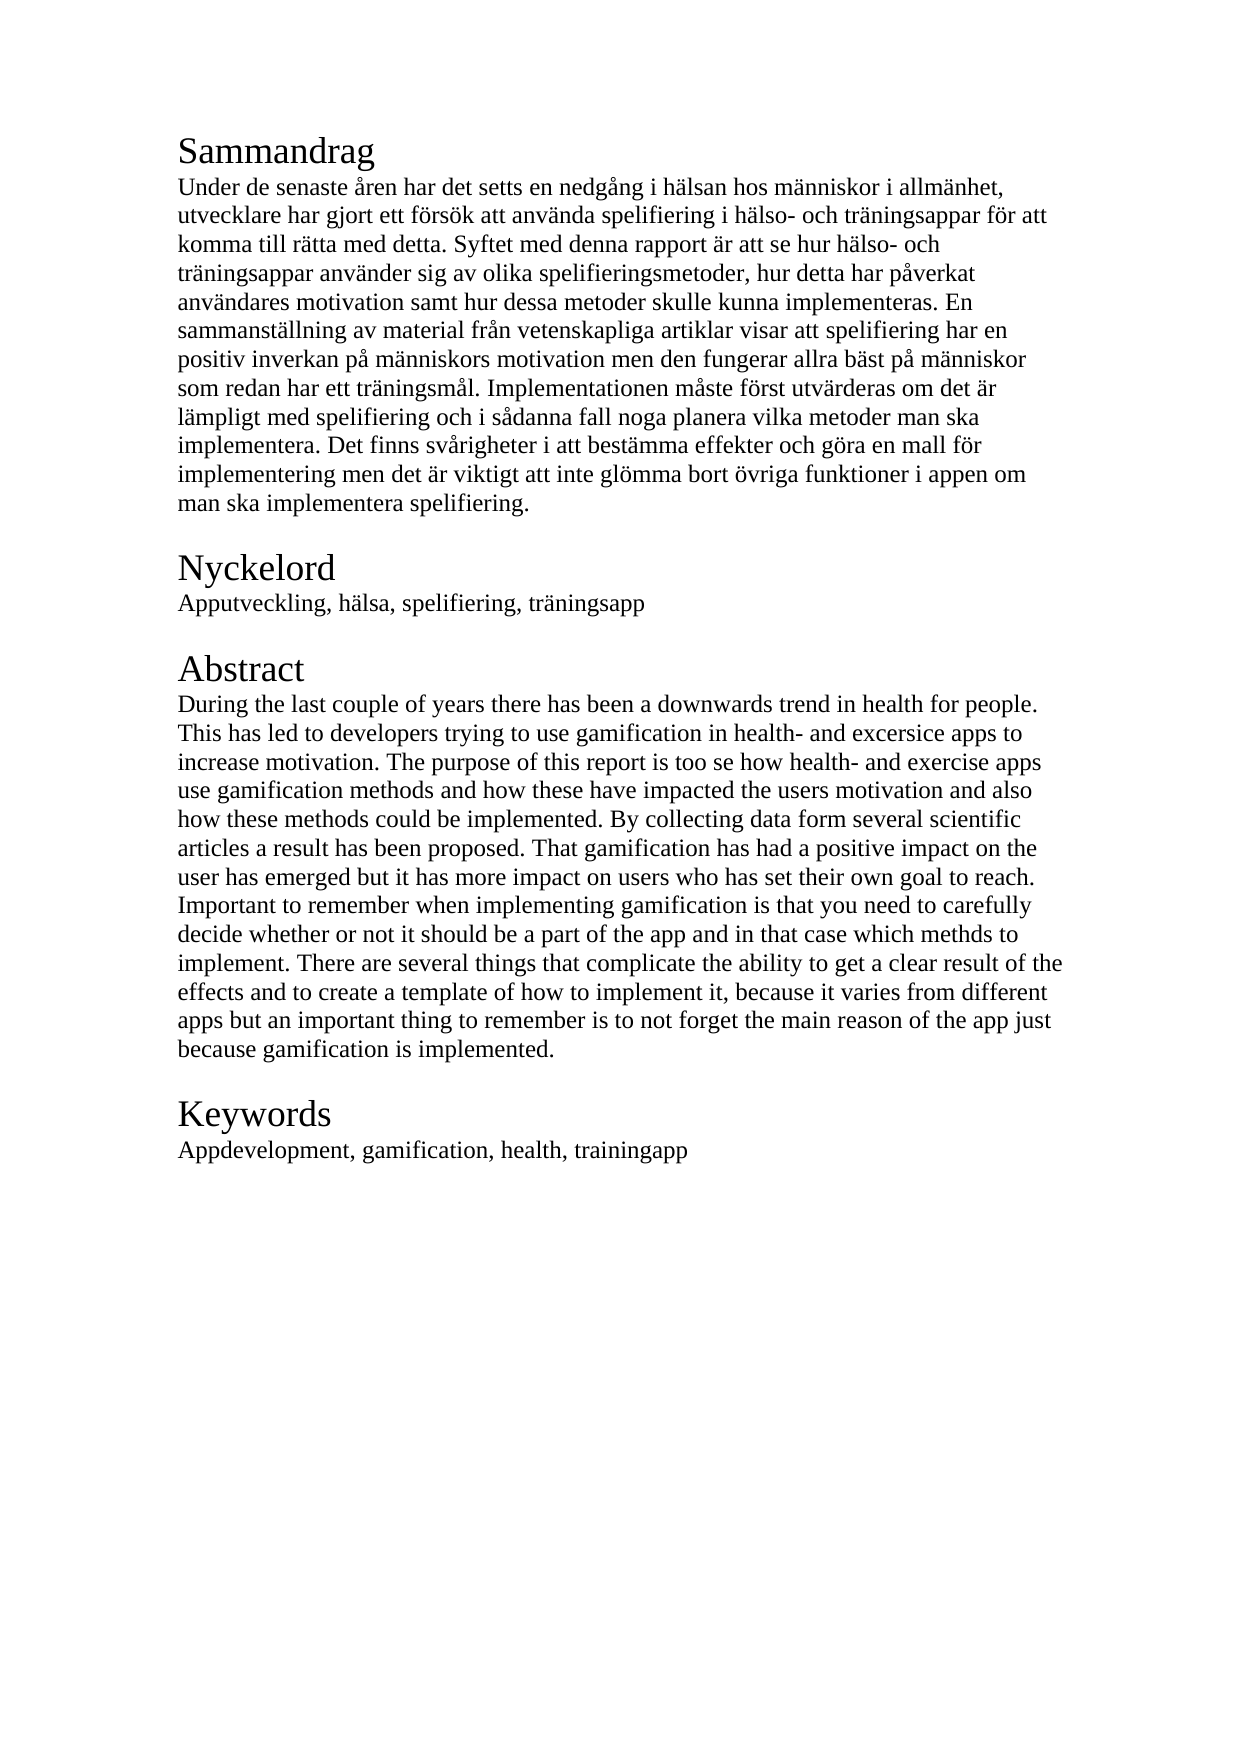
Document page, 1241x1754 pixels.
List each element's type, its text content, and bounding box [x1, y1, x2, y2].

text Under de senaste åren har det setts en nedgång i hälsan hos människor i allmänhet, utvecklare har gjort ett försök att använda spelifiering i hälso- och träningsappar för att komma till rätta med detta. Syftet med denna rapport är att se hur hälso- och träningsappar använder sig av olika spelifieringsmetoder, hur detta har påverkat användares motivation samt hur dessa metoder skulle kunna implementeras. En sammanställning av material från vetenskapliga artiklar visar att spelifiering har en positiv inverkan på människors motivation men den fungerar allra bäst på människor som redan har ett träningsmål. Implementationen måste först utvärderas om det är lämpligt med spelifiering och i sådanna fall noga planera vilka metoder man ska implementera. Det finns svårigheter i att bestämma effekter och göra en mall för implementering men det är viktigt att inte glömma bort övriga funktioner i appen om man ska implementera spelifiering. [177, 172, 1063, 517]
text During the last couple of years there has been a downwards trend in health for people. This has led to developers trying to use gamification in health- and excersice apps to increase motivation. The purpose of this report is too se how health- and exercise apps use gamification methods and how these have impacted the users motivation and also how these methods could be implemented. By collecting data form several scientific articles a result has been proposed. That gamification has had a positive impact on the user has emerged but it has more impact on users who has set their own goal to reach. Important to remember when implementing gamification is that you need to carefully decide whether or not it should be a part of the app and in that case which methds to implement. There are several things that complicate the ability to get a clear result of the effects and to create a template of how to implement it, because it varies from different apps but an important thing to remember is to not forget the main reason of the app just because gamification is implemented. [177, 689, 1063, 1063]
text Keywords [177, 1092, 1063, 1135]
text Apputveckling, hälsa, spelifiering, träningsapp [177, 588, 1063, 617]
text Nyckelord [177, 545, 1063, 588]
text Sammandrag [177, 128, 1063, 172]
text Abstract [177, 646, 1063, 689]
text Appdevelopment, gamification, health, trainingapp [177, 1135, 1063, 1163]
